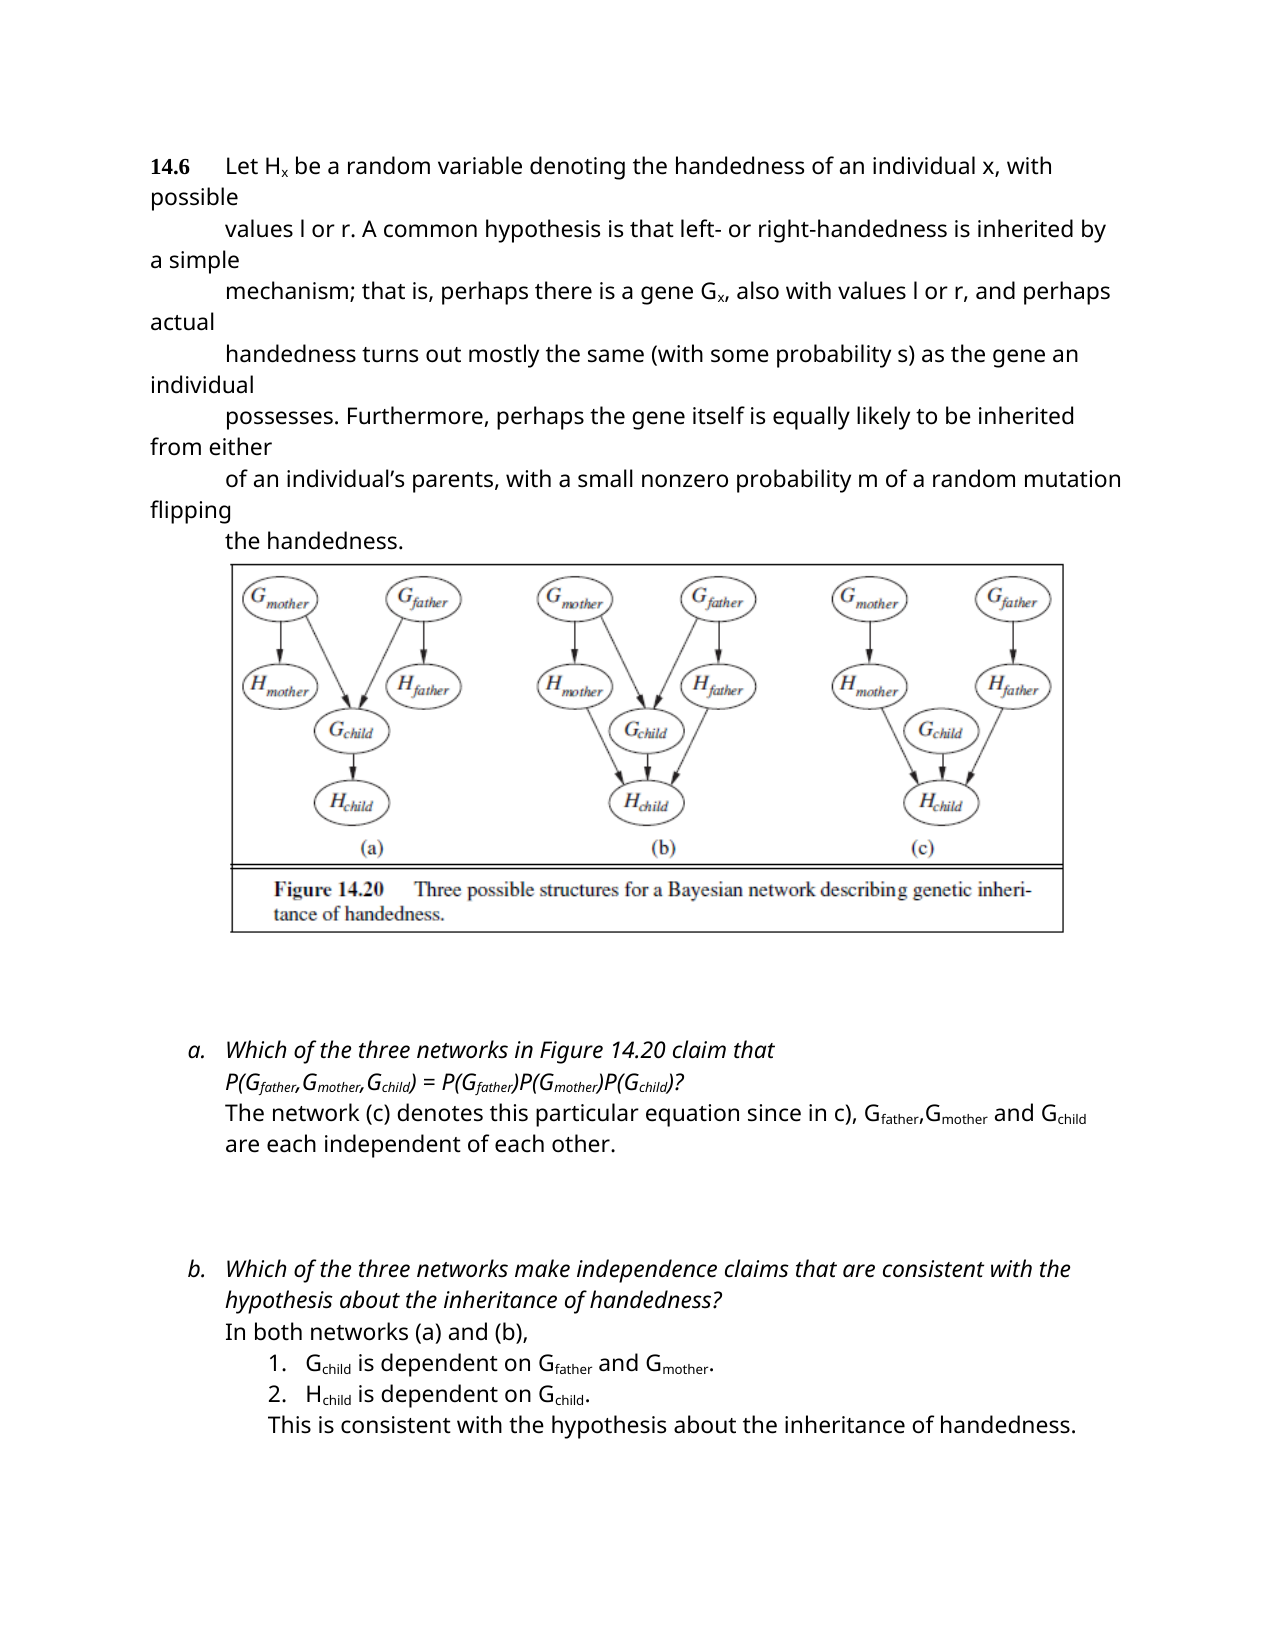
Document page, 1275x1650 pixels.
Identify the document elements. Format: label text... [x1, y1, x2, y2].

text possesses. Furthermore, perhaps the gene itself is equally likely to be inherited from either [150, 400, 1125, 462]
list P(Gfather,Gmother,Gchild) = P(Gfather)P(Gmother)P(Gchild)? [225, 1066, 1125, 1097]
list Which of the three networks make independence claims that are consistent with the hypothesis about the inheritance of handedness? [187, 1253, 1125, 1316]
list In both networks (a) and (b), [225, 1316, 1125, 1347]
list This is consistent with the hypothesis about the inheritance of handedness. [268, 1409, 1125, 1441]
text mechanism; that is, perhaps there is a gene Gx, also with values l or r, and perhaps actual [150, 275, 1125, 337]
list The network (c) denotes this particular equation since in c), Gfather,Gmother and Gchild are each independent of each other. [225, 1097, 1125, 1159]
list Which of the three networks in Figure 14.20 claim that [187, 1034, 1125, 1066]
text values l or r. A common hypothesis is that left- or right-handedness is inherited by a simple [150, 212, 1125, 275]
list Hchild is dependent on Gchild. [268, 1378, 1125, 1409]
list Gchild is dependent on Gfather and Gmother. [268, 1347, 1125, 1378]
text 14.6 Let Hx be a random variable denoting the handedness of an individual x, with possible [150, 150, 1125, 212]
text the handedness. [150, 525, 1125, 556]
picture [225, 556, 1072, 941]
text handedness turns out mostly the same (with some probability s) as the gene an individual [150, 337, 1125, 400]
text of an individual’s parents, with a small nonzero probability m of a random mutation flipping [150, 462, 1125, 525]
